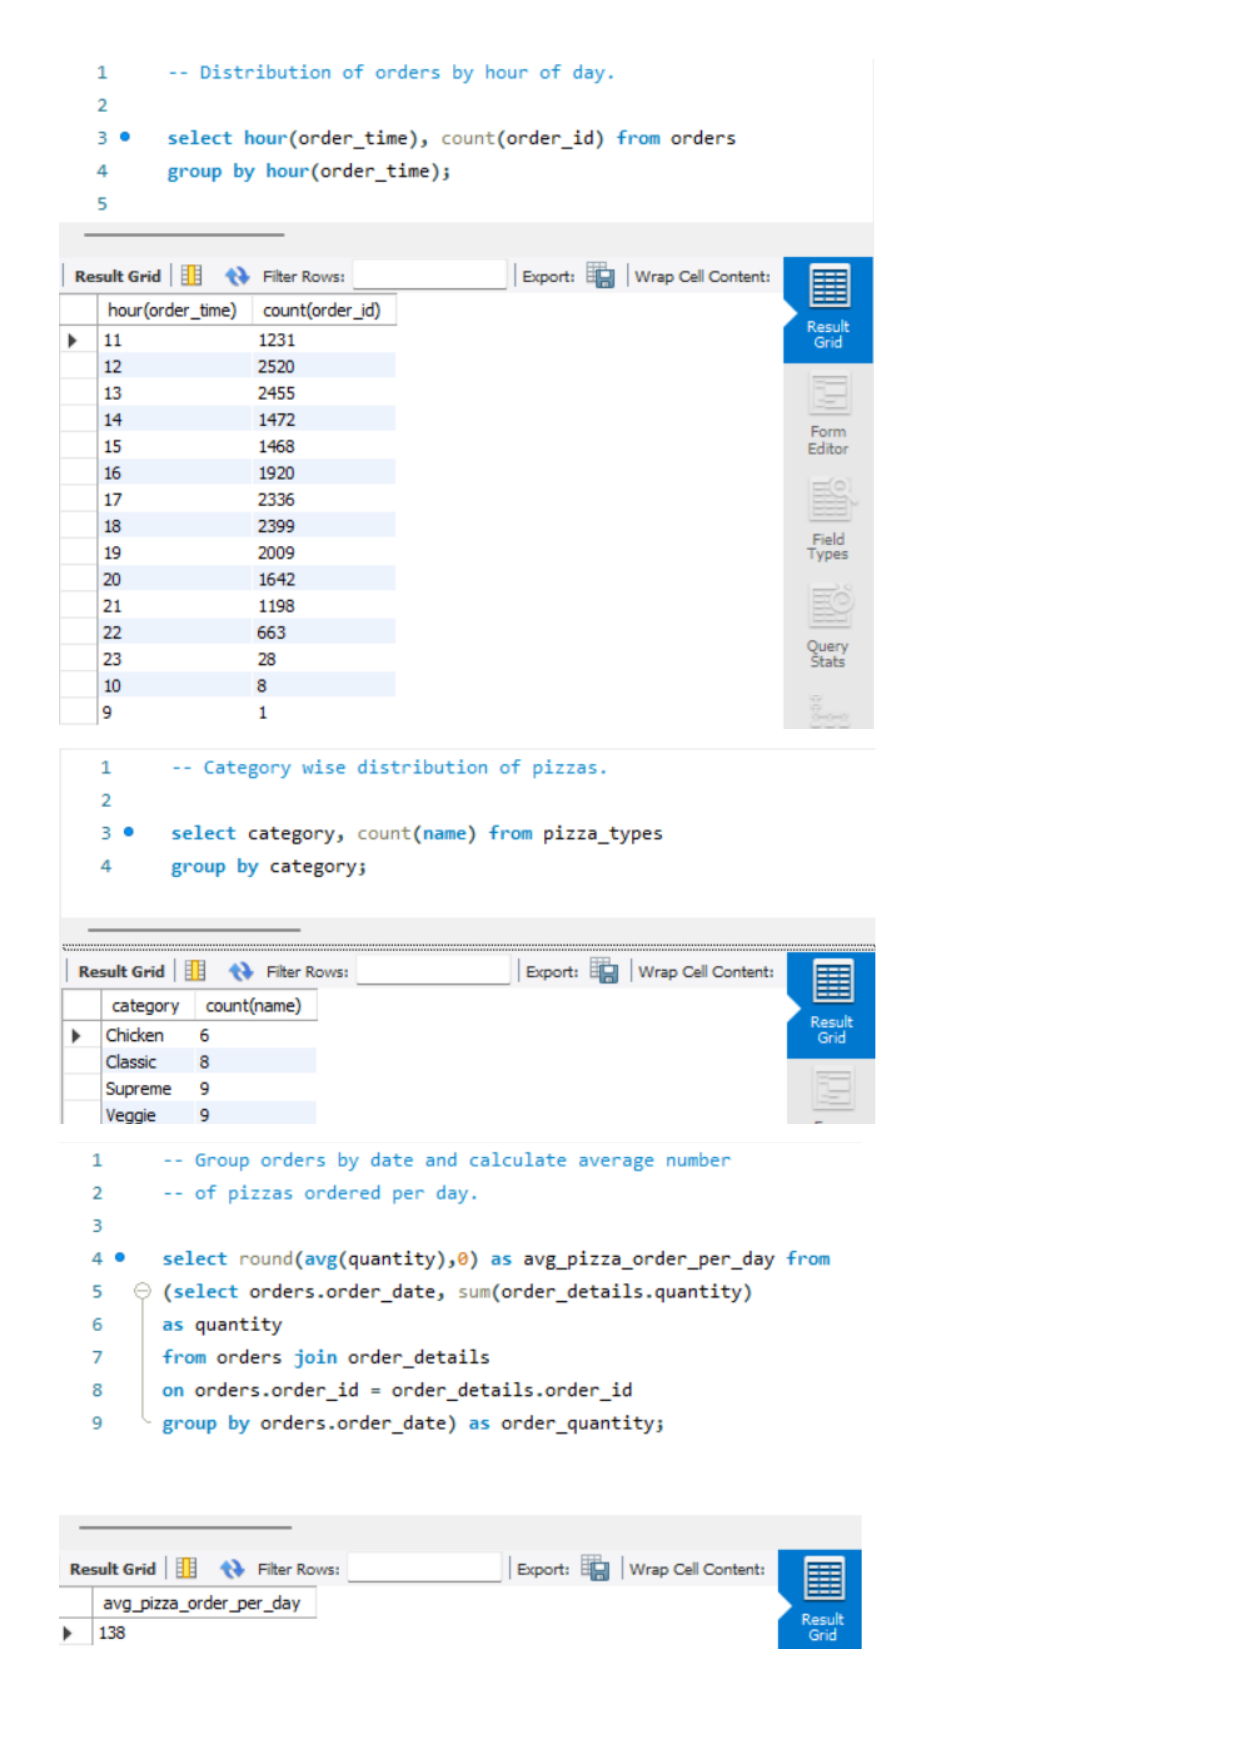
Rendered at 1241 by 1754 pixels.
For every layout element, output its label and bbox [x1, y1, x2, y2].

picture [59, 748, 876, 1124]
picture [59, 59, 875, 729]
picture [59, 1142, 862, 1649]
